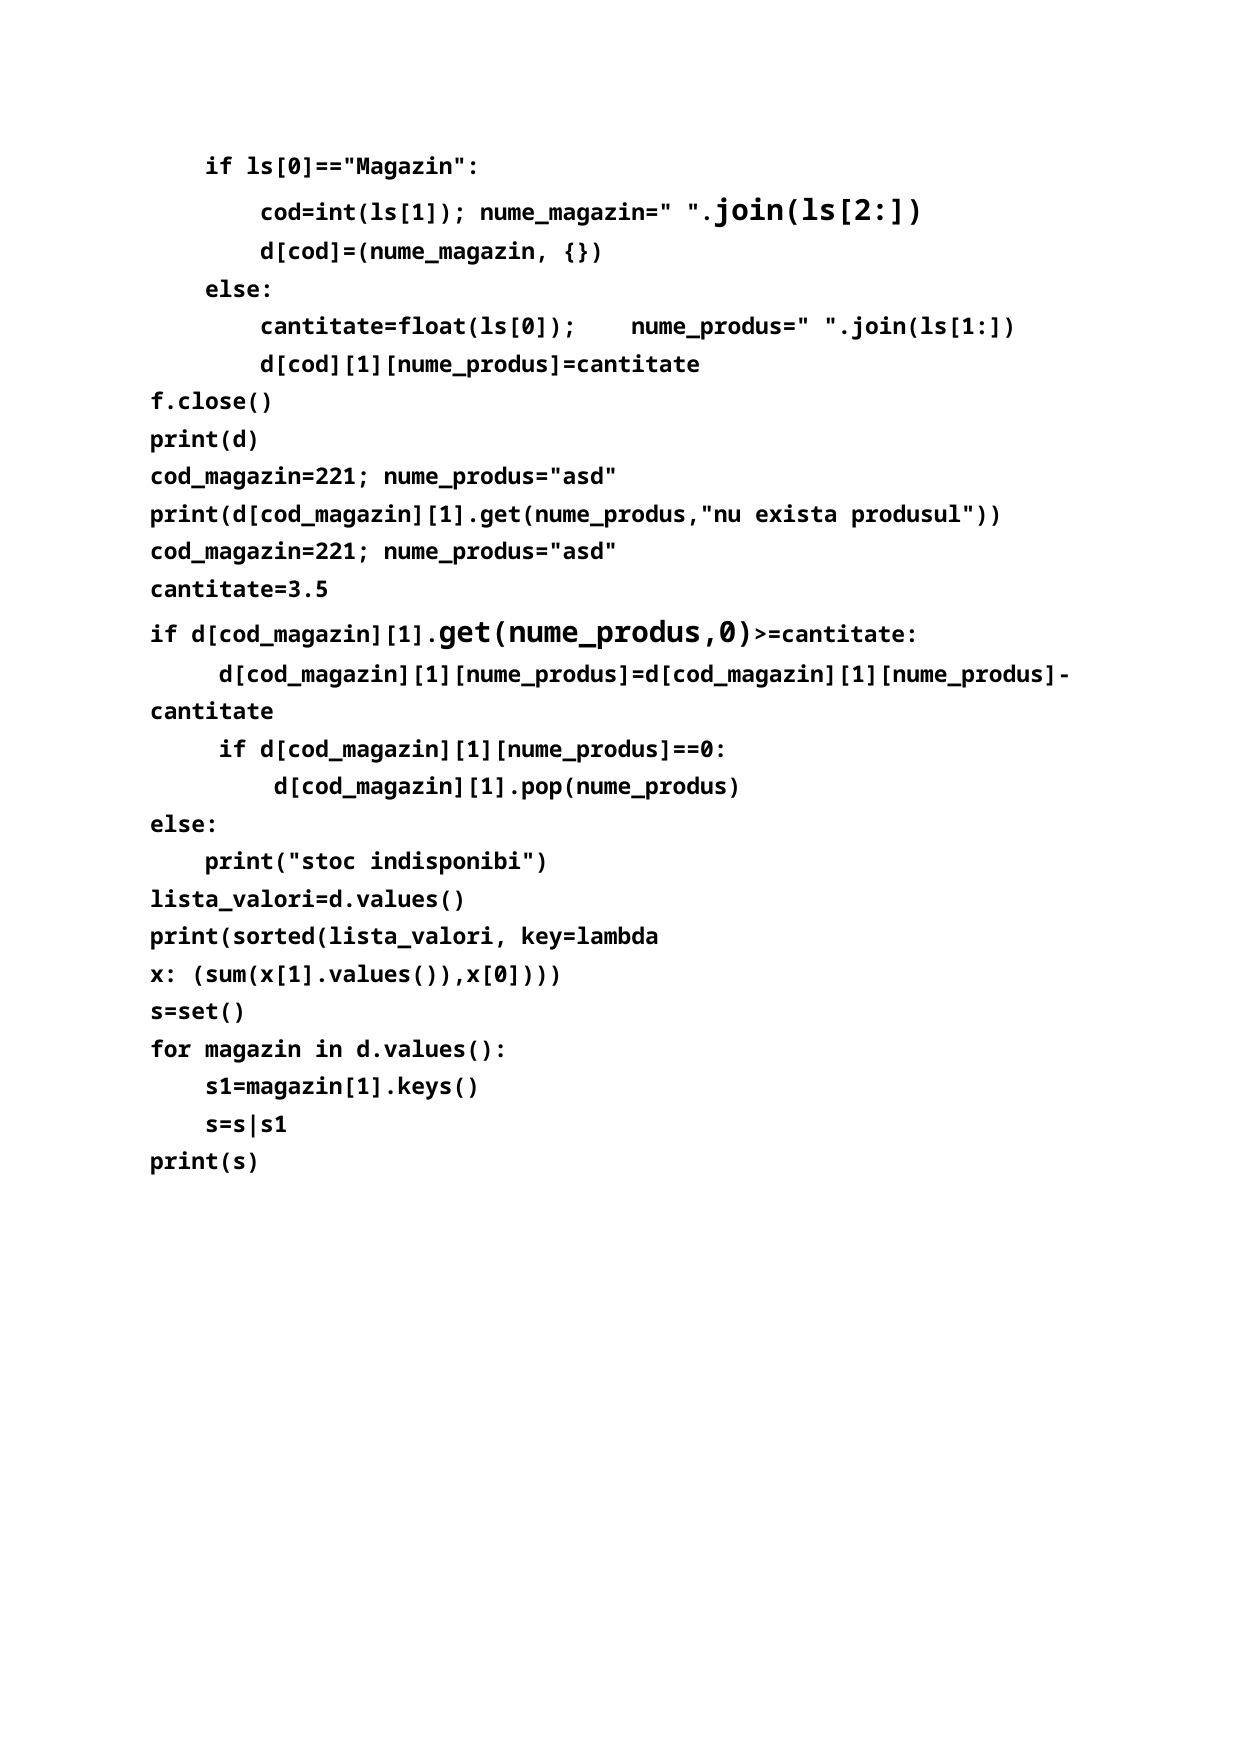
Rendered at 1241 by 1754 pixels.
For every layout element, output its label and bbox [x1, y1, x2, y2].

text [150, 150, 1090, 1176]
